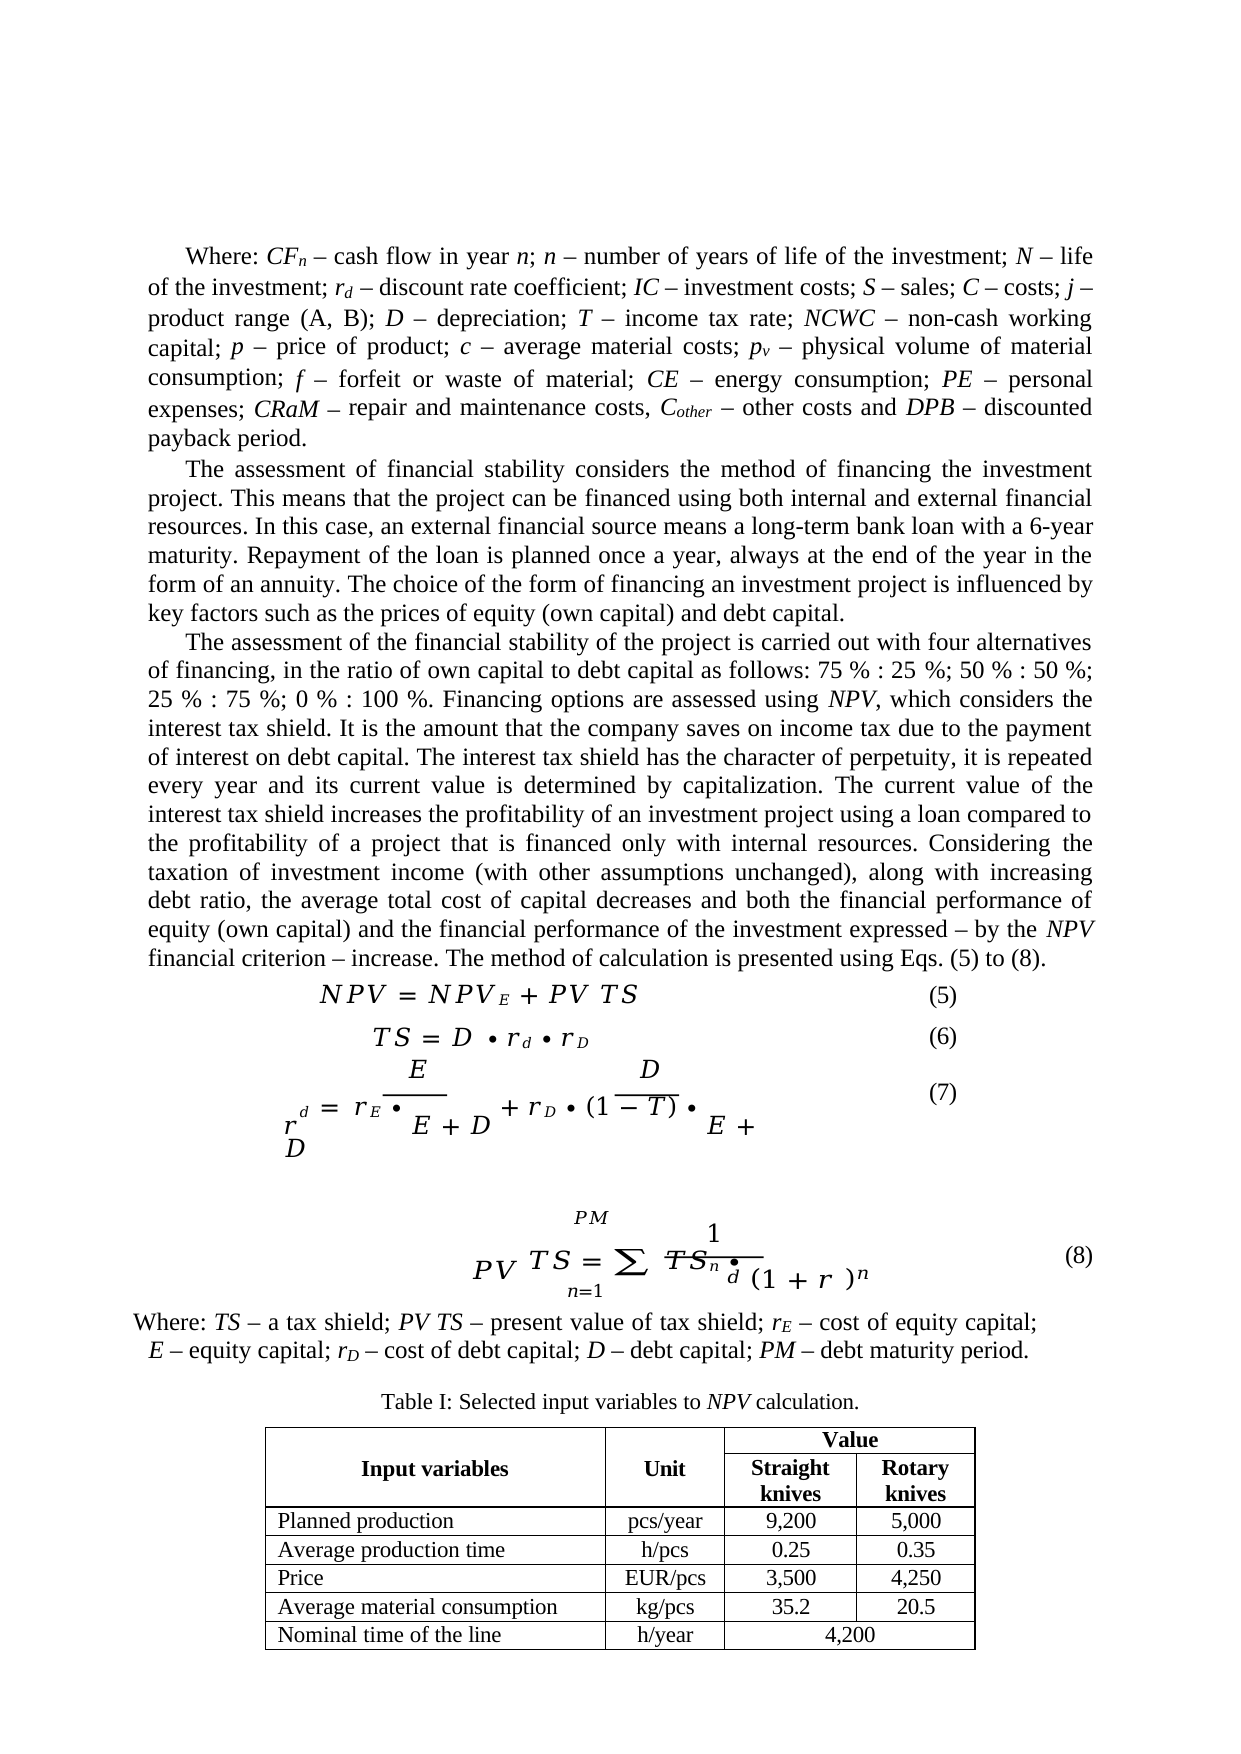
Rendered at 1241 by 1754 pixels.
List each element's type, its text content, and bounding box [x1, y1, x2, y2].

table_cell Nominal time of the line [266, 1622, 605, 1649]
table_cell 4,250 [857, 1565, 974, 1592]
table_cell Average production time [266, 1536, 605, 1563]
table_header Input variables [266, 1428, 605, 1506]
table_cell 5,000 [857, 1508, 974, 1535]
table_cell 4,200 [725, 1622, 974, 1649]
table_cell (6) [763, 1018, 962, 1059]
table_cell kg/pcs [606, 1593, 724, 1621]
table_header Unit [606, 1428, 724, 1506]
text 𝑛=1 [133, 1280, 1039, 1301]
text E – equity capital; rD – cost of debt capital; D – debt capital; PM – debt maturity period. [133, 1338, 1045, 1367]
table_cell Planned production [266, 1508, 605, 1535]
table_header (5) [763, 981, 962, 1018]
table_cell pcs/year [606, 1508, 724, 1535]
table_cell 3,500 [725, 1565, 856, 1592]
text The assessment of the financial stability of the project is carried out with four alternatives of financing, in the ratio of own capital to debt capital as follows: 75 % : 25 %; 50 % : 50 %; 25 % : 75 %; 0 % : 100 %. Financing options are assessed using NPV, which considers the interest tax shield. It is the amount that the company saves on income tax due to the payment of interest on debt capital. The interest tax shield has the character of perpetuity, it is repeated every year and its current value is determined by capitalization. The current value of the interest tax shield increases the profitability of an investment project using a loan compared to the profitability of a project that is financed only with internal resources. Considering the taxation of investment income (with other assumptions unchanged), along with increasing debt ratio, the average total cost of capital decreases and both the financial performance of equity (own capital) and the financial performance of the investment expressed – by the NPV financial criterion – increase. The method of calculation is presented using Eqs. (5) to (8). [148, 627, 1093, 972]
table_cell Straight knives [725, 1454, 856, 1506]
table_cell 20.5 [857, 1593, 974, 1621]
text The assessment of financial stability considers the method of financing the investment project. This means that the project can be financed using both internal and external financial resources. In this case, an external financial source means a long-term bank loan with a 6-year maturity. Repayment of the loan is planned once a year, always at the end of the year in the form of an annuity. The choice of the form of financing an investment project is influenced by key factors such as the prices of equity (own capital) and debt capital. [148, 454, 1093, 626]
text Where: TS – a tax shield; PV TS – present value of tax shield; rE – cost of equity capital; [133, 1309, 1107, 1338]
table_cell Average material consumption [266, 1593, 605, 1621]
table_cell 𝑇𝑆 = 𝐷 ∙ 𝑟𝑑 ∙ 𝑟𝐷 [278, 1018, 762, 1059]
table_header Value [725, 1428, 974, 1453]
table_cell h/year [606, 1622, 724, 1649]
table_cell 𝐸 𝐷 𝑟𝑑 = 𝑟𝐸 ∙ 𝐸 + 𝐷 + 𝑟𝐷 ∙ (1 − 𝑇) ∙ 𝐸 + 𝐷 [278, 1059, 762, 1162]
table_cell h/pcs [606, 1536, 724, 1563]
text Where: CFn – cash flow in year n; n – number of years of life of the investment; N – life of the investment; rd – discount rate coefficient; IC – investment costs; S – sales; C – costs; j – product range (A, B); D – depreciation; T – income tax rate; NCWC – non-cash working capital; p – price of product; c – average material costs; pv – physical volume of material consumption; f – forfeit or waste of material; CE – energy consumption; PE – personal expenses; CRaM – repair and maintenance costs, Cother – other costs and DPB – discounted payback period. [148, 242, 1093, 454]
table_header 𝑁𝑃𝑉 = 𝑁𝑃𝑉𝐸 + 𝑃𝑉 𝑇𝑆 [278, 981, 762, 1018]
table_cell EUR/pcs [606, 1565, 724, 1592]
table_cell 0.35 [857, 1536, 974, 1563]
table_cell 9,200 [725, 1508, 856, 1535]
table_cell 0.25 [725, 1536, 856, 1563]
table_cell (7) [763, 1059, 962, 1162]
text Table I: Selected input variables to NPV calculation. [150, 1388, 1091, 1414]
table_cell Rotary knives [857, 1454, 974, 1506]
table_cell Price [266, 1565, 605, 1592]
table_cell 35.2 [725, 1593, 856, 1621]
